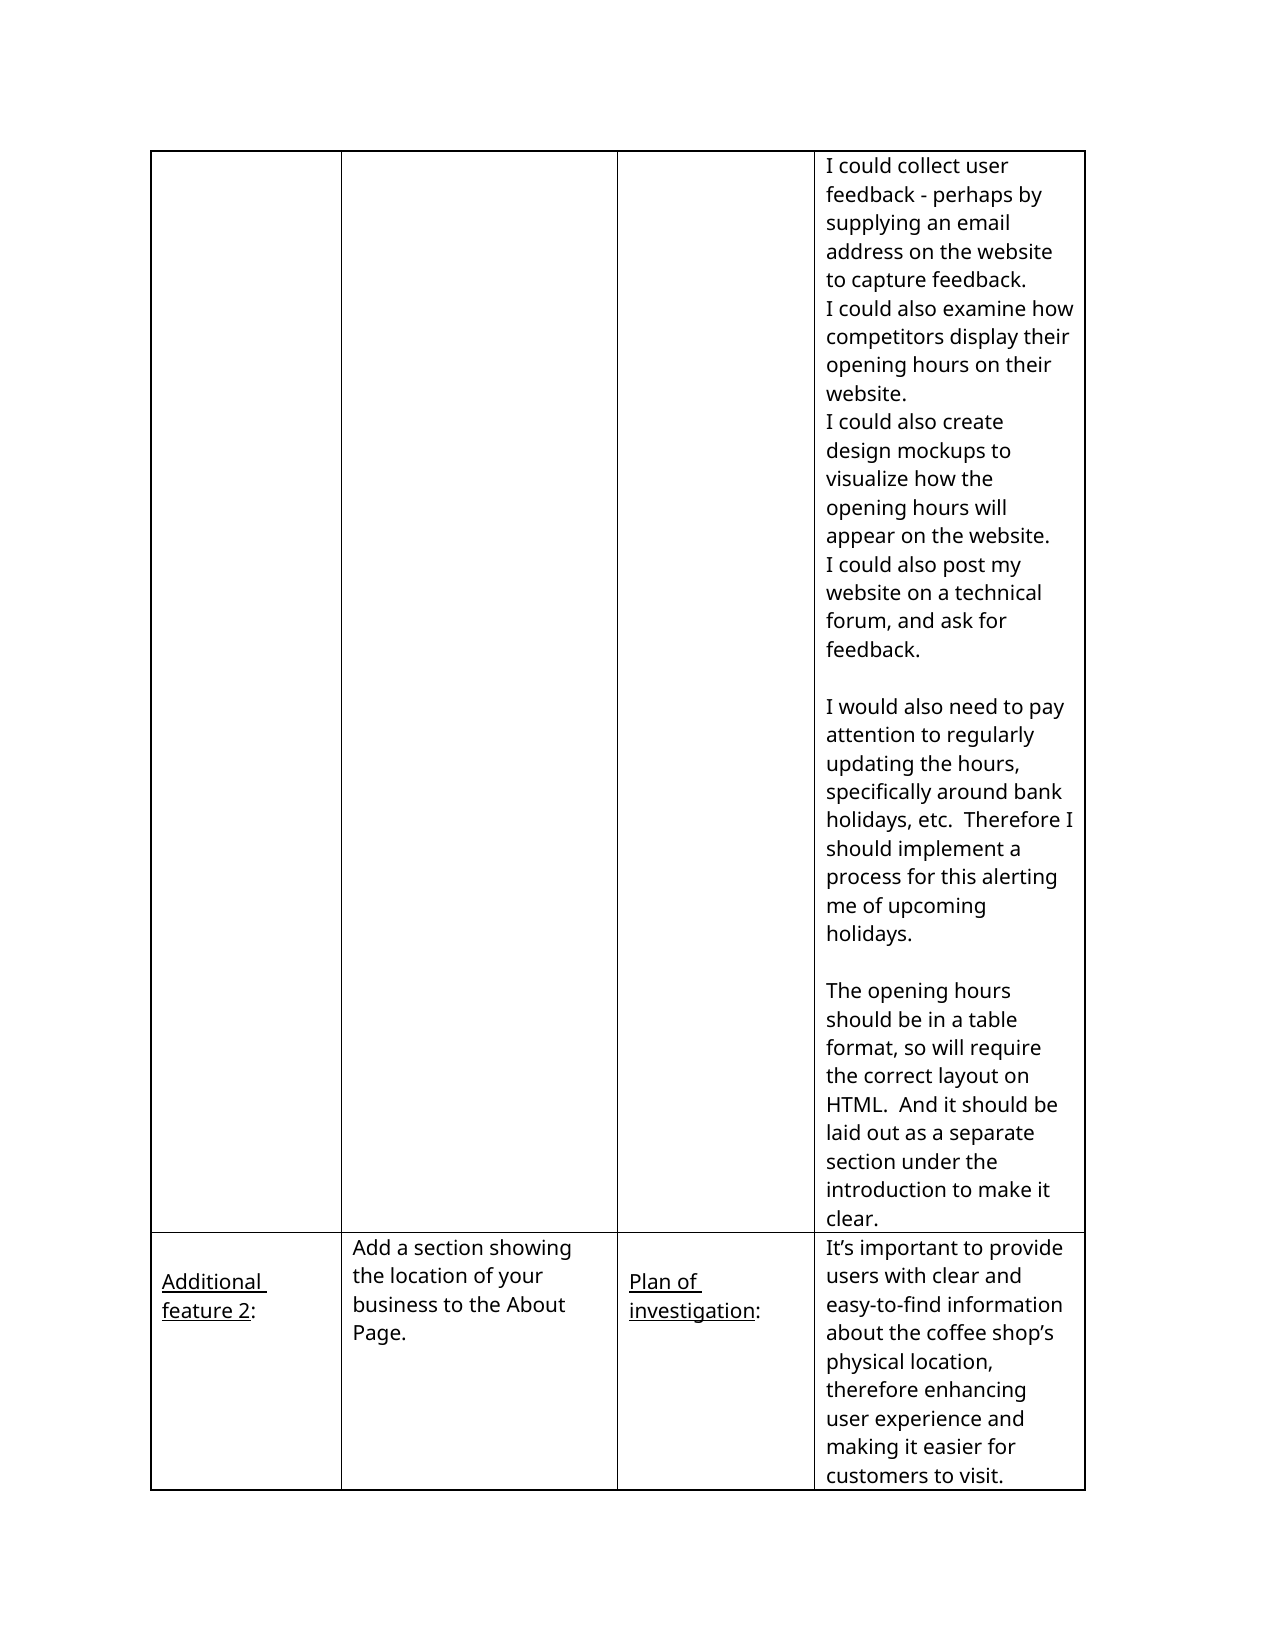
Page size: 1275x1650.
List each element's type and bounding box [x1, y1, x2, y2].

table_cell [618, 1233, 814, 1489]
table_header [815, 152, 1084, 1232]
table_header [618, 152, 814, 1232]
table_header [342, 152, 617, 1232]
table_cell [152, 1233, 341, 1489]
table_cell [815, 1233, 1084, 1489]
table_header [152, 152, 341, 1232]
table_cell [342, 1233, 617, 1489]
